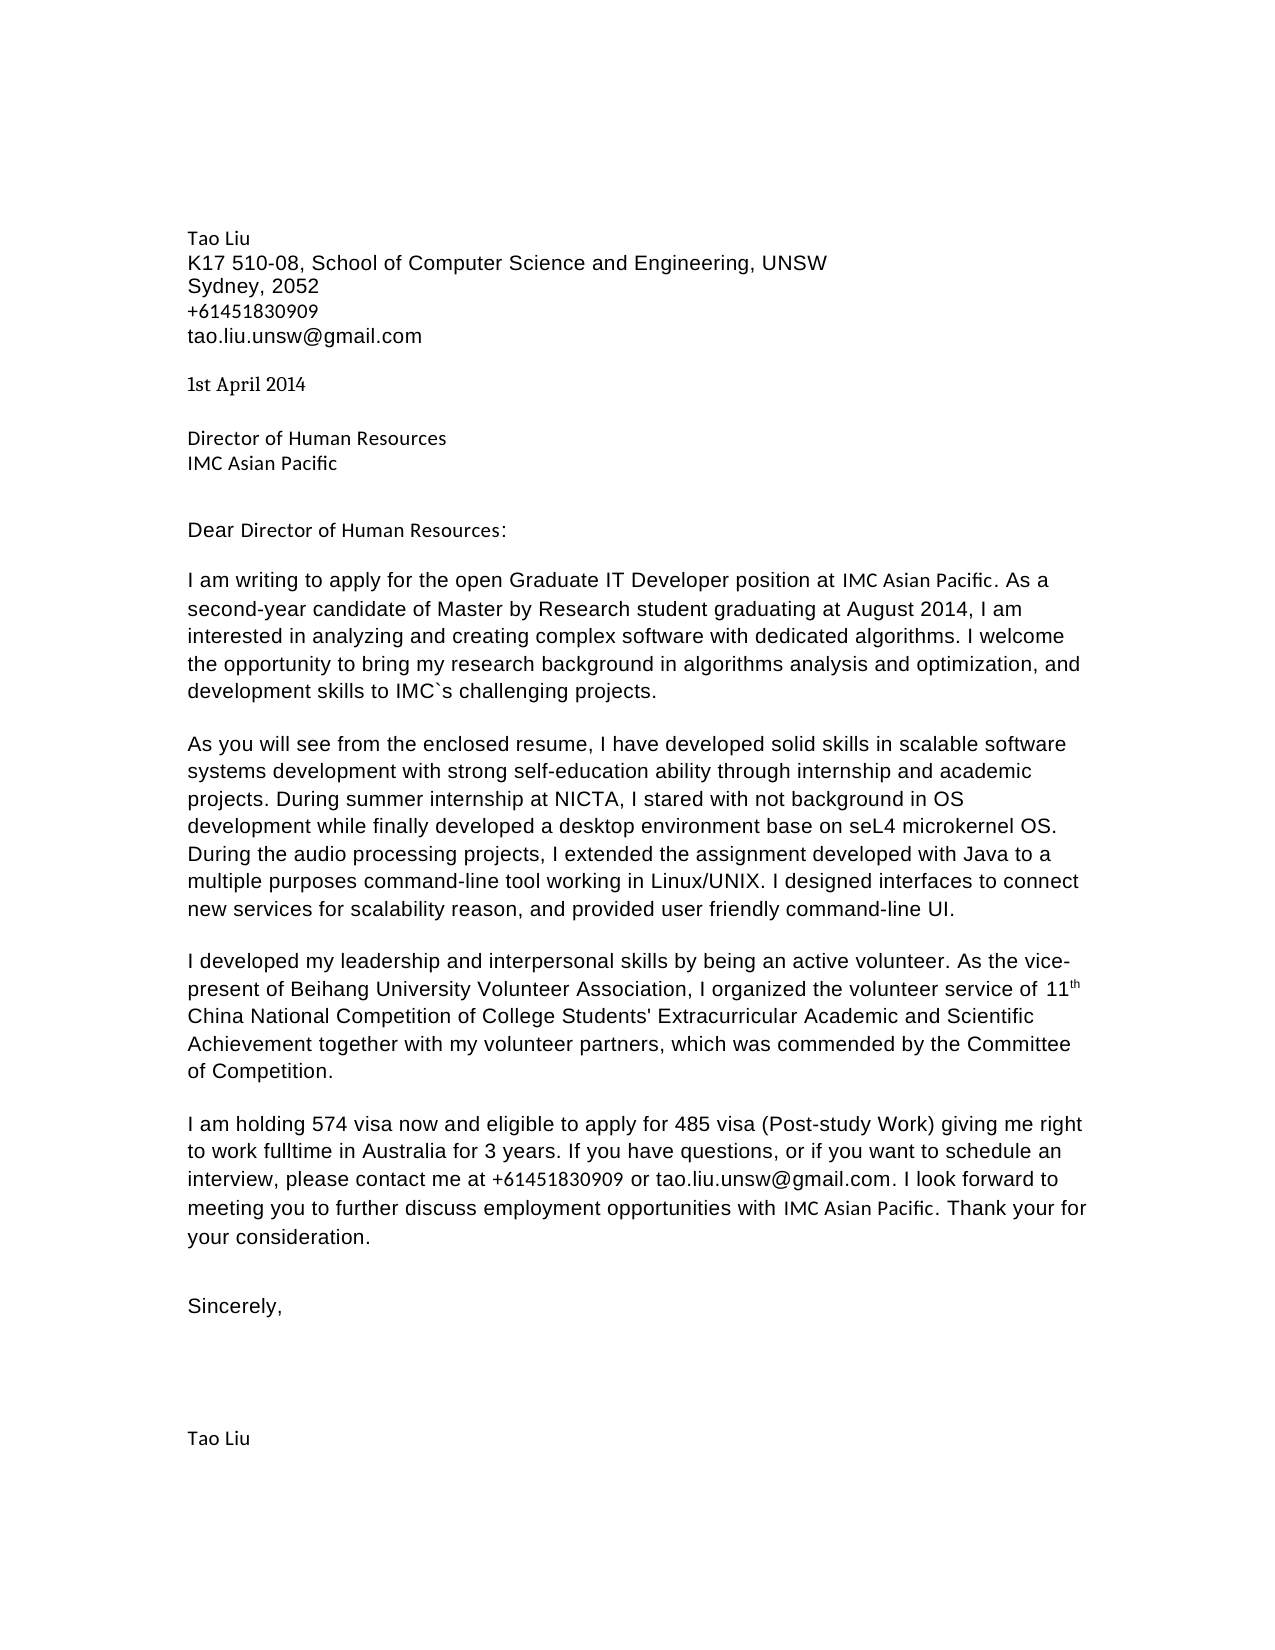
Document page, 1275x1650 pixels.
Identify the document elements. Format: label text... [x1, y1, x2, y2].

text Sincerely, [187, 1294, 1087, 1318]
text Sydney, 2052 [187, 274, 1087, 298]
text As you will see from the enclosed resume, I have developed solid skills in scalable software systems development with strong self-education ability through internship and academic projects. During summer internship at NICTA, I stared with not background in OS development while finally developed a desktop environment base on seL4 microkernel OS. During the audio processing projects, I extended the assignment developed with Java to a multiple purposes command-line tool working in Linux/UNIX. I designed interfaces to connect new services for scalability reason, and provided user friendly command-line UI. [187, 732, 1087, 921]
text K17 510-08, School of Computer Science and Engineering, UNSW [187, 250, 1087, 274]
text I am holding 574 visa now and eligible to apply for 485 visa (Post-study Work) giving me right to work fulltime in Australia for 3 years. If you have questions, or if you want to schedule an interview, please contact me at or tao.liu.unsw@gmail.com. I look forward to meeting you to further discuss employment opportunities with . Thank your for your consideration. [187, 1112, 1087, 1248]
text I am writing to apply for the open Graduate IT Developer position at . As a second-year candidate of Master by Research student graduating at August 2014, I am interested in analyzing and creating complex software with dedicated algorithms. I welcome the opportunity to bring my research background in algorithms analysis and optimization, and development skills to IMC`s challenging projects. [187, 568, 1087, 703]
text I developed my leadership and interpersonal skills by being an active volunteer. As the vice-present of Beihang University Volunteer Association, I organized the volunteer service of 11th China National Competition of College Students' Extracurricular Academic and Scientific Achievement together with my volunteer partners, which was commended by the Committee of Competition. [187, 949, 1087, 1083]
text tao.liu.unsw@gmail.com [187, 324, 1087, 348]
text Dear : [187, 518, 1087, 543]
